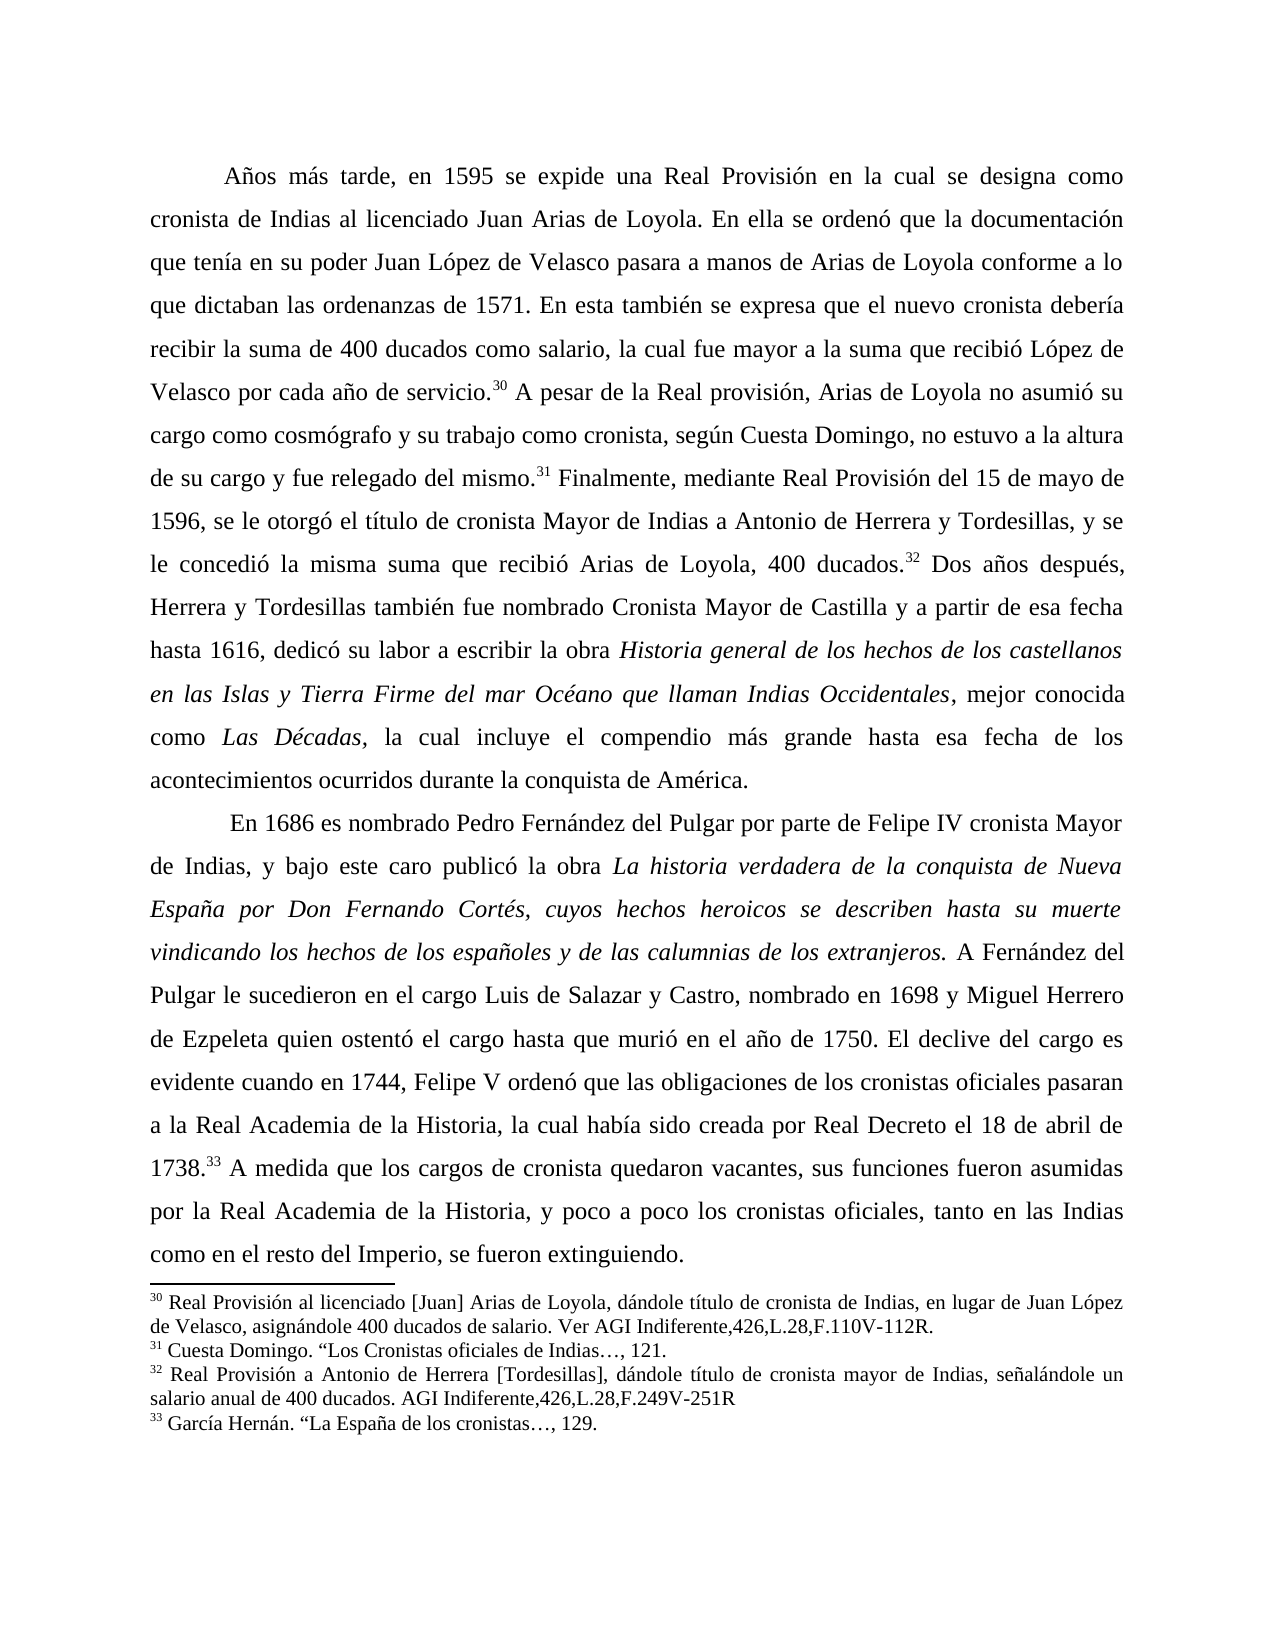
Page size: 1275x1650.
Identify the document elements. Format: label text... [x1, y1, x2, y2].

text En 1686 es nombrado Pedro Fernández del Pulgar por parte de Felipe IV cronista Mayor de Indias, y bajo este caro publicó la obra La historia verdadera de la conquista de Nueva España por Don Fernando Cortés, cuyos hechos heroicos se describen hasta su muerte vindicando los hechos de los españoles y de las calumnias de los extranjeros. A Fernández del Pulgar le sucedieron en el cargo Luis de Salazar y Castro, nombrado en 1698 y Miguel Herrero de Ezpeleta quien ostentó el cargo hasta que murió en el año de 1750. El declive del cargo es evidente cuando en 1744, Felipe V ordenó que las obligaciones de los cronistas oficiales pasaran a la Real Academia de la Historia, la cual había sido creada por Real Decreto el 18 de abril de 1738. A medida que los cargos de cronista quedaron vacantes, sus funciones fueron asumidas por la Real Academia de la Historia, y poco a poco los cronistas oficiales, tanto en las Indias como en el resto del Imperio, se fueron extinguiendo. [150, 808, 1125, 1268]
text Años más tarde, en 1595 se expide una Real Provisión en la cual se designa como cronista de Indias al licenciado Juan Arias de Loyola. En ella se ordenó que la documentación que tenía en su poder Juan López de Velasco pasara a manos de Arias de Loyola conforme a lo que dictaban las ordenanzas de 1571. En esta también se expresa que el nuevo cronista debería recibir la suma de 400 ducados como salario, la cual fue mayor a la suma que recibió López de Velasco por cada año de servicio. A pesar de la Real provisión, Arias de Loyola no asumió su cargo como cosmógrafo y su trabajo como cronista, según Cuesta Domingo, no estuvo a la altura de su cargo y fue relegado del mismo. Finalmente, mediante Real Provisión del 15 de mayo de 1596, se le otorgó el título de cronista Mayor de Indias a Antonio de Herrera y Tordesillas, y se le concedió la misma suma que recibió Arias de Loyola, 400 ducados. Dos años después, Herrera y Tordesillas también fue nombrado Cronista Mayor de Castilla y a partir de esa fecha hasta 1616, dedicó su labor a escribir la obra Historia general de los hechos de los castellanos en las Islas y Tierra Firme del mar Océano que llaman Indias Occidentales, mejor conocida como Las Décadas, la cual incluye el compendio más grande hasta esa fecha de los acontecimientos ocurridos durante la conquista de América. [150, 161, 1125, 794]
